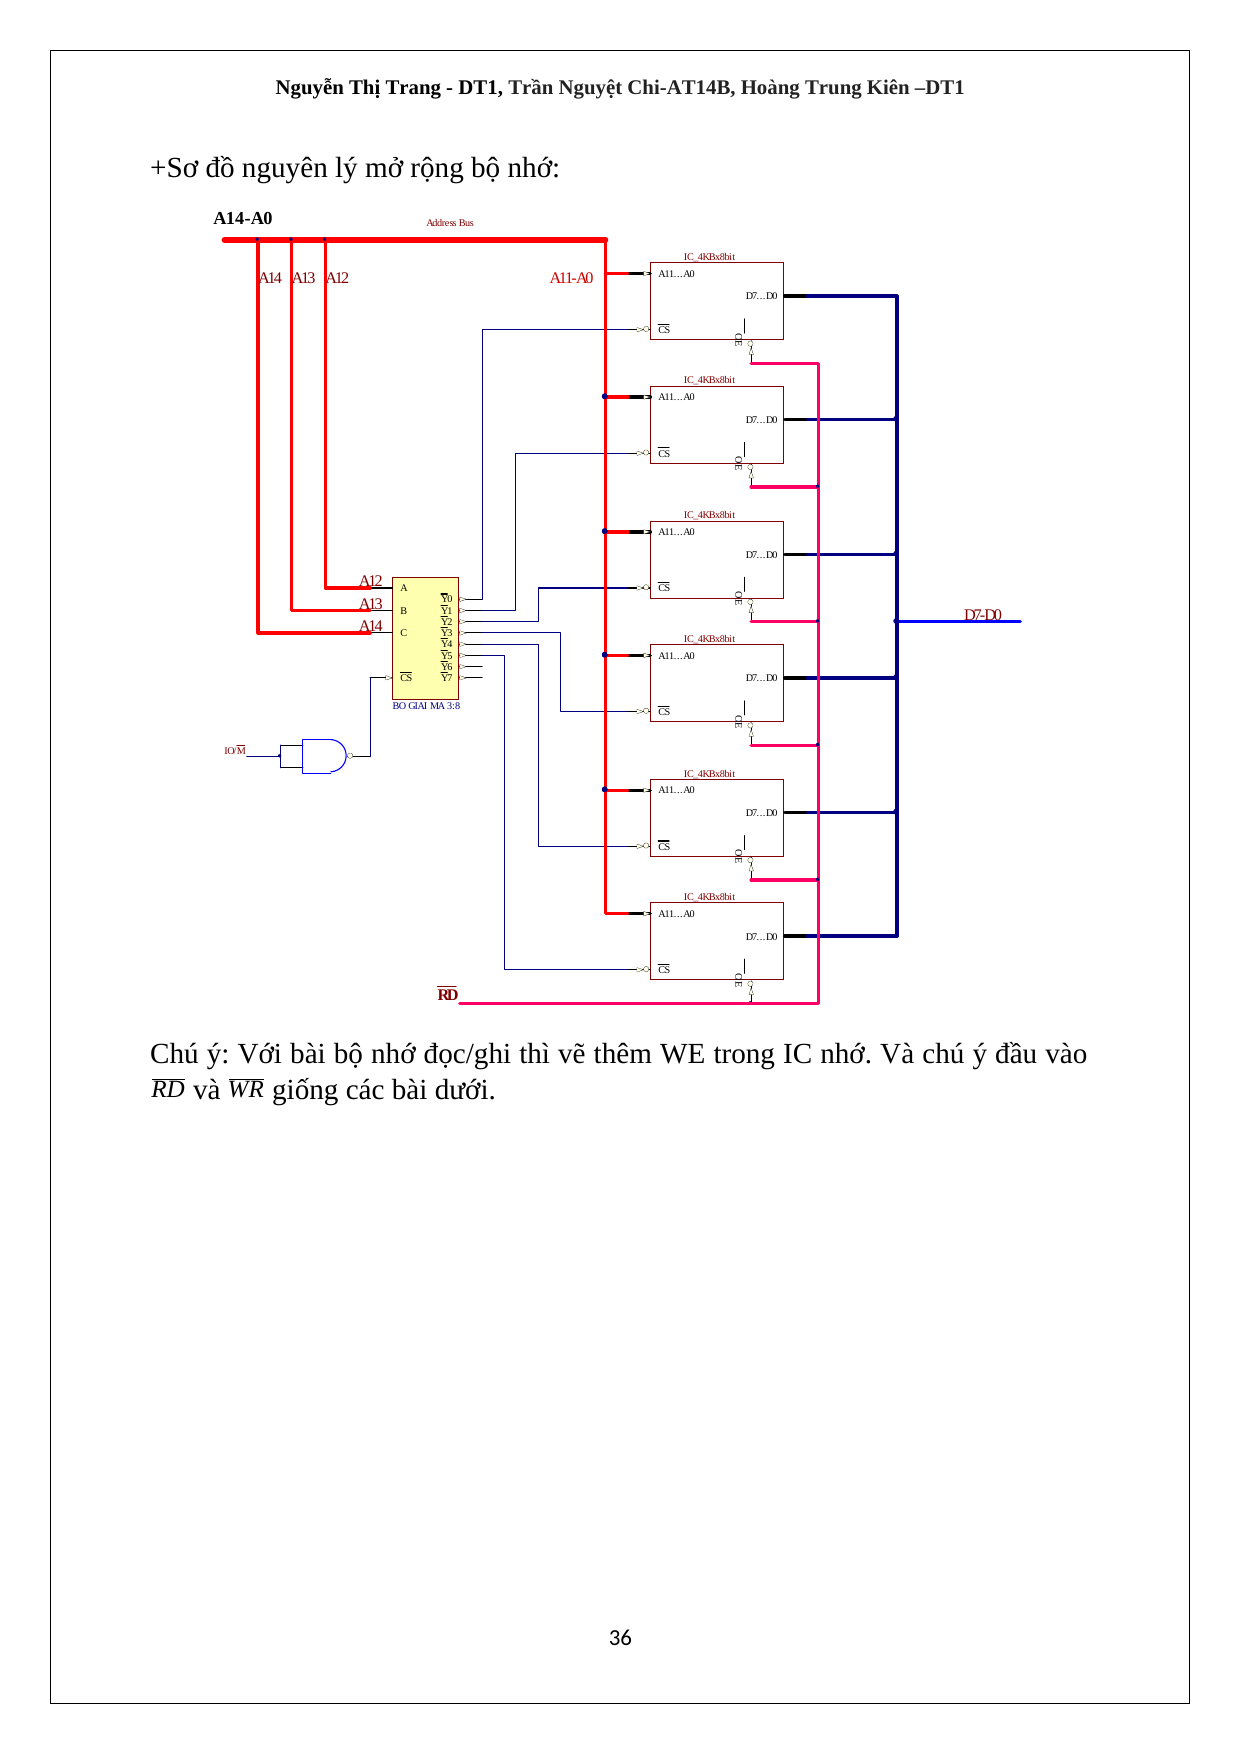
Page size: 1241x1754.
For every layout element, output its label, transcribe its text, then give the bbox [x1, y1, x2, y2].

text +Sơ đồ nguyên lý mở rộng bộ nhớ: [150, 150, 1090, 183]
text Chú ý: Với bài bộ nhớ đọc/ghi thì vẽ thêm WE trong IC nhớ. Và chú ý đầu vào và giống các bài dưới. [150, 1036, 1090, 1106]
